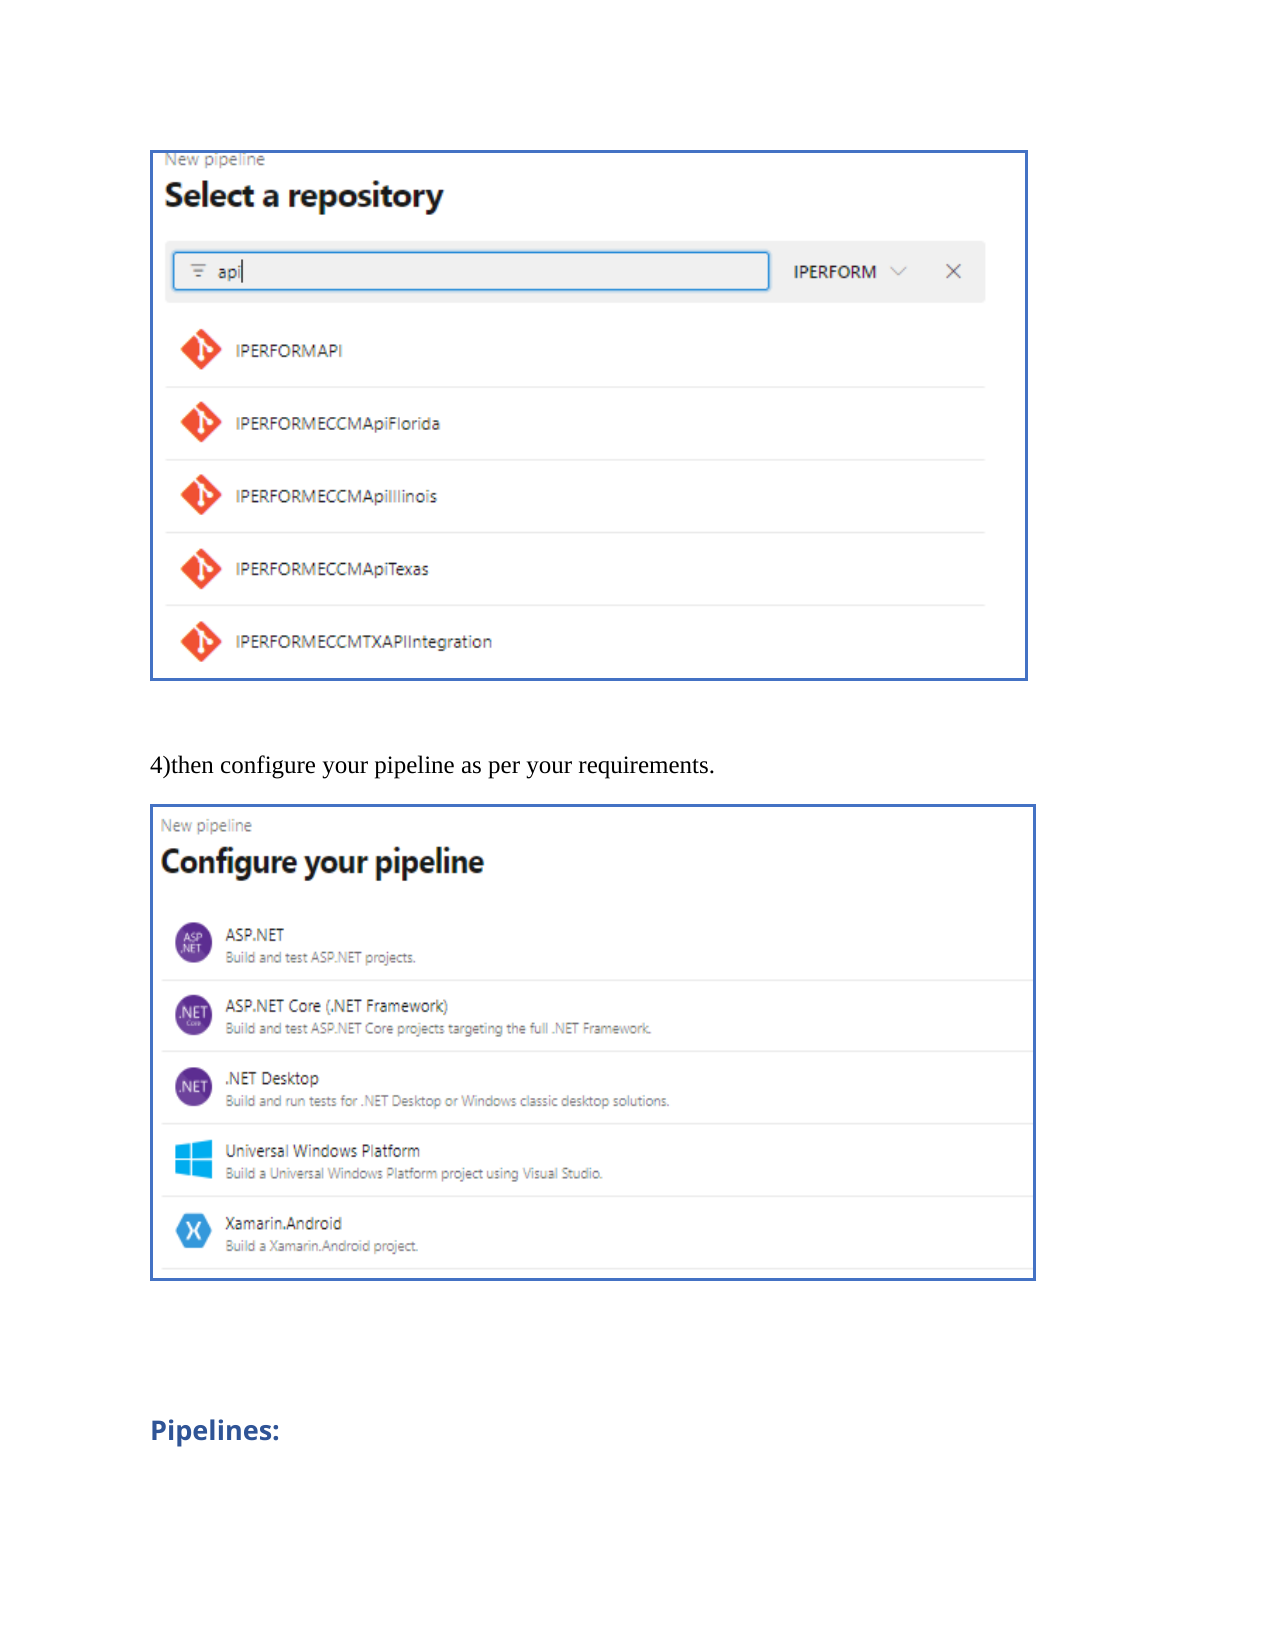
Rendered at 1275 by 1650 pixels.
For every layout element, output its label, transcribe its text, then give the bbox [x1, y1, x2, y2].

text Pipelines: [150, 1412, 1125, 1449]
text 4)then configure your pipeline as per your requirements. [150, 750, 1125, 778]
picture [153, 153, 1025, 678]
picture [153, 807, 1033, 1278]
